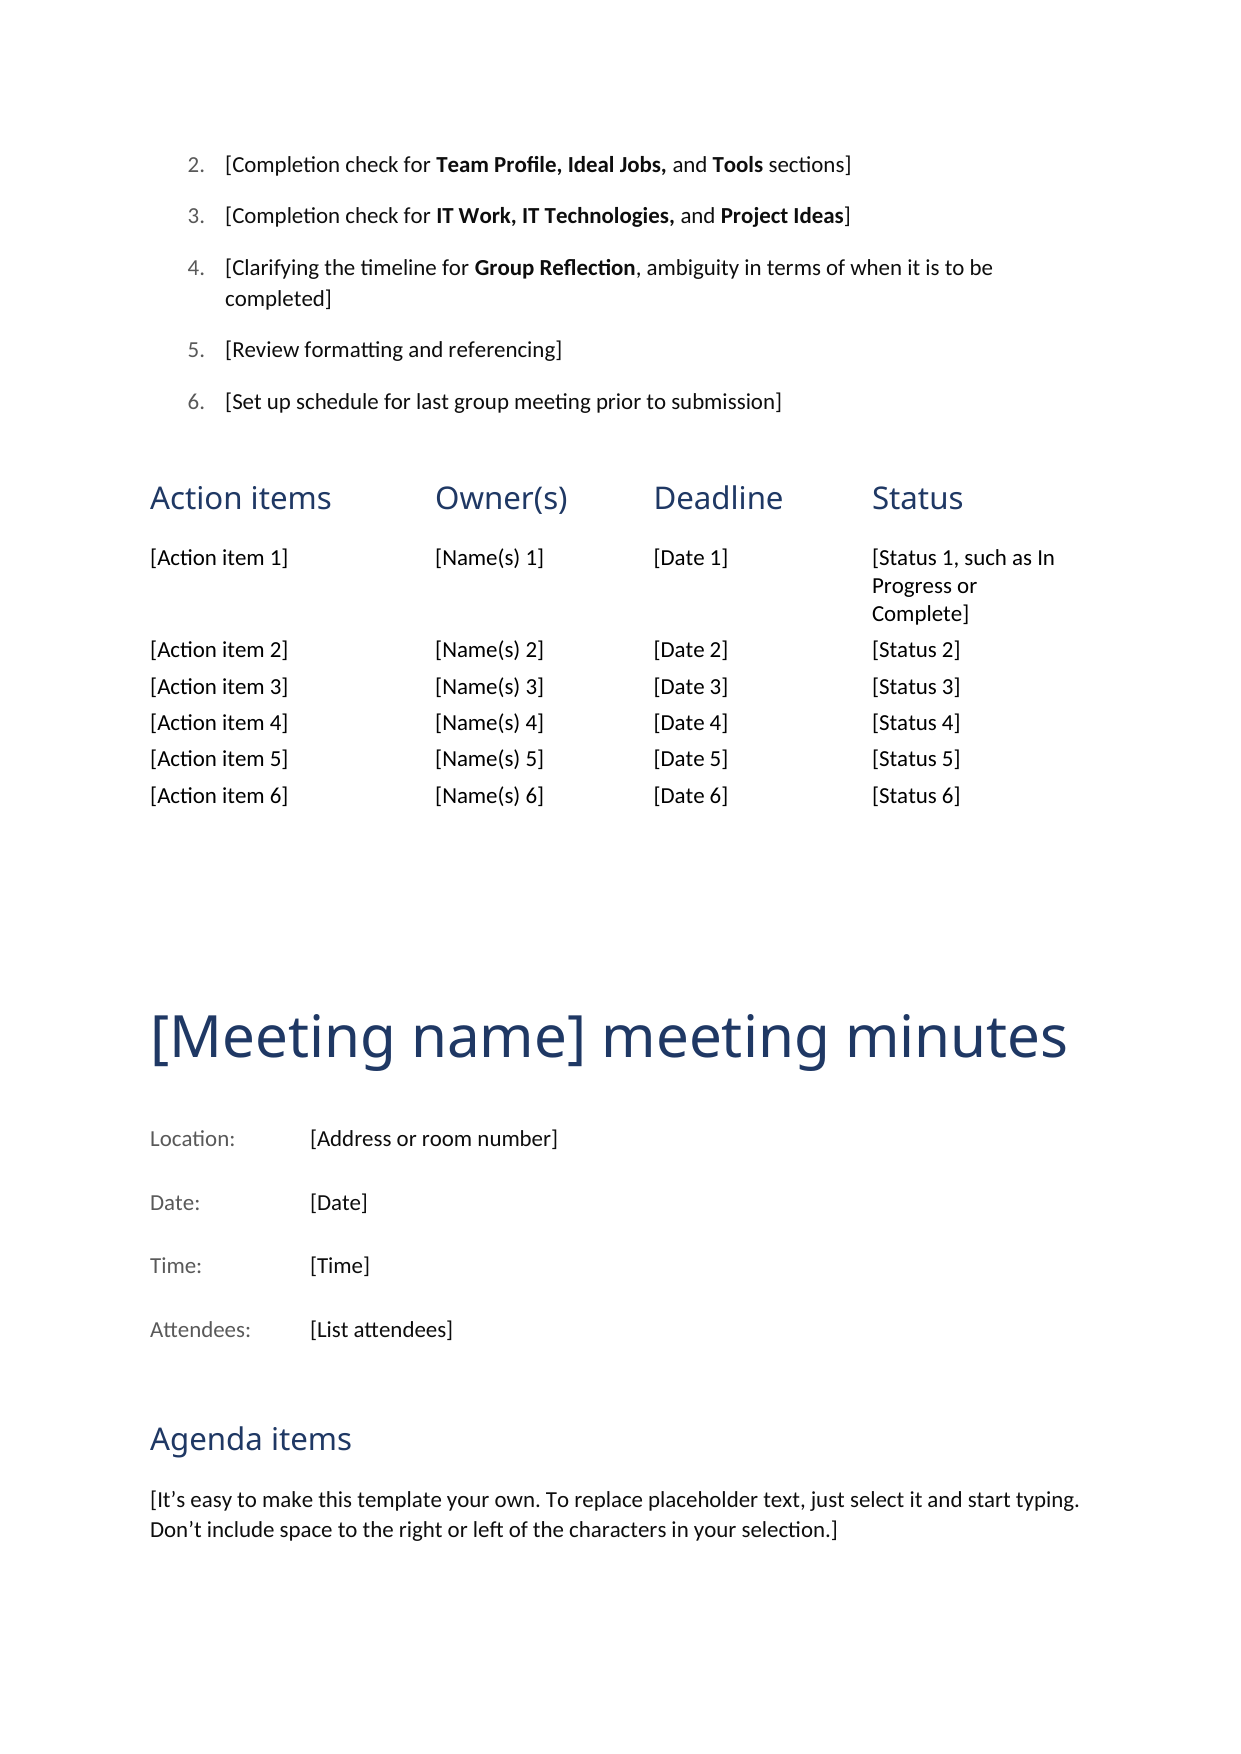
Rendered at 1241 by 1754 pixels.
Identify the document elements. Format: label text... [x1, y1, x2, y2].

table_cell [Action item 4] [150, 708, 435, 744]
table_cell [Action item 1] [150, 543, 435, 635]
list [Clarifying the timeline for Group Reflection, ambiguity in terms of when it is to be completed] [187, 253, 1090, 312]
table_cell [Name(s) 4] [435, 708, 653, 744]
table_cell [Date 5] [653, 745, 872, 781]
table_cell [Status 5] [872, 745, 1090, 781]
table_cell [Date 1] [653, 543, 872, 635]
list [Completion check for Team Profile, Ideal Jobs, and Tools sections] [187, 150, 1090, 178]
table_cell [List attendees] [310, 1316, 1090, 1379]
list [It’s easy to make this template your own. To replace placeholder text, just select it and start typing. Don’t include space to the right or left of the characters in your selection.] [150, 1485, 1090, 1543]
table_header Location: [150, 1124, 310, 1188]
table_cell Attendees: [150, 1316, 310, 1379]
list [Completion check for IT Work, IT Technologies, and Project Ideas] [187, 202, 1090, 229]
table_cell [Date 2] [653, 635, 872, 672]
table_header Status [872, 439, 1090, 543]
table_cell [Status 2] [872, 635, 1090, 672]
table_cell [Time] [310, 1252, 1090, 1316]
table_cell Time: [150, 1252, 310, 1316]
table_cell Date: [150, 1188, 310, 1252]
title [Meeting name] meeting minutes [150, 995, 1090, 1074]
table_cell [Name(s) 2] [435, 635, 653, 672]
table_cell [Name(s) 6] [435, 781, 653, 817]
table_cell [Date 3] [653, 672, 872, 708]
table_cell [Status 3] [872, 672, 1090, 708]
table_header [Address or room number] [310, 1124, 1090, 1188]
table_cell [Status 1, such as In Progress or Complete] [872, 543, 1090, 635]
list [Set up schedule for last group meeting prior to submission] [187, 387, 1090, 415]
table_cell [Date] [310, 1188, 1090, 1252]
table_header Action items [150, 439, 435, 543]
table_cell [Name(s) 3] [435, 672, 653, 708]
table_cell [Date 6] [653, 781, 872, 817]
table_cell [Action item 2] [150, 635, 435, 672]
table_cell [Date 4] [653, 708, 872, 744]
table_cell [Action item 5] [150, 745, 435, 781]
table_cell [Status 4] [872, 708, 1090, 744]
table_cell [Action item 6] [150, 781, 435, 817]
subtitle Agenda items [150, 1417, 1090, 1460]
table_cell [Action item 3] [150, 672, 435, 708]
list [Review formatting and referencing] [187, 335, 1090, 363]
table_cell [Name(s) 5] [435, 745, 653, 781]
table_cell [Status 6] [872, 781, 1090, 817]
table_cell [Name(s) 1] [435, 543, 653, 635]
table_header Deadline [653, 439, 872, 543]
table_header Owner(s) [435, 439, 653, 543]
